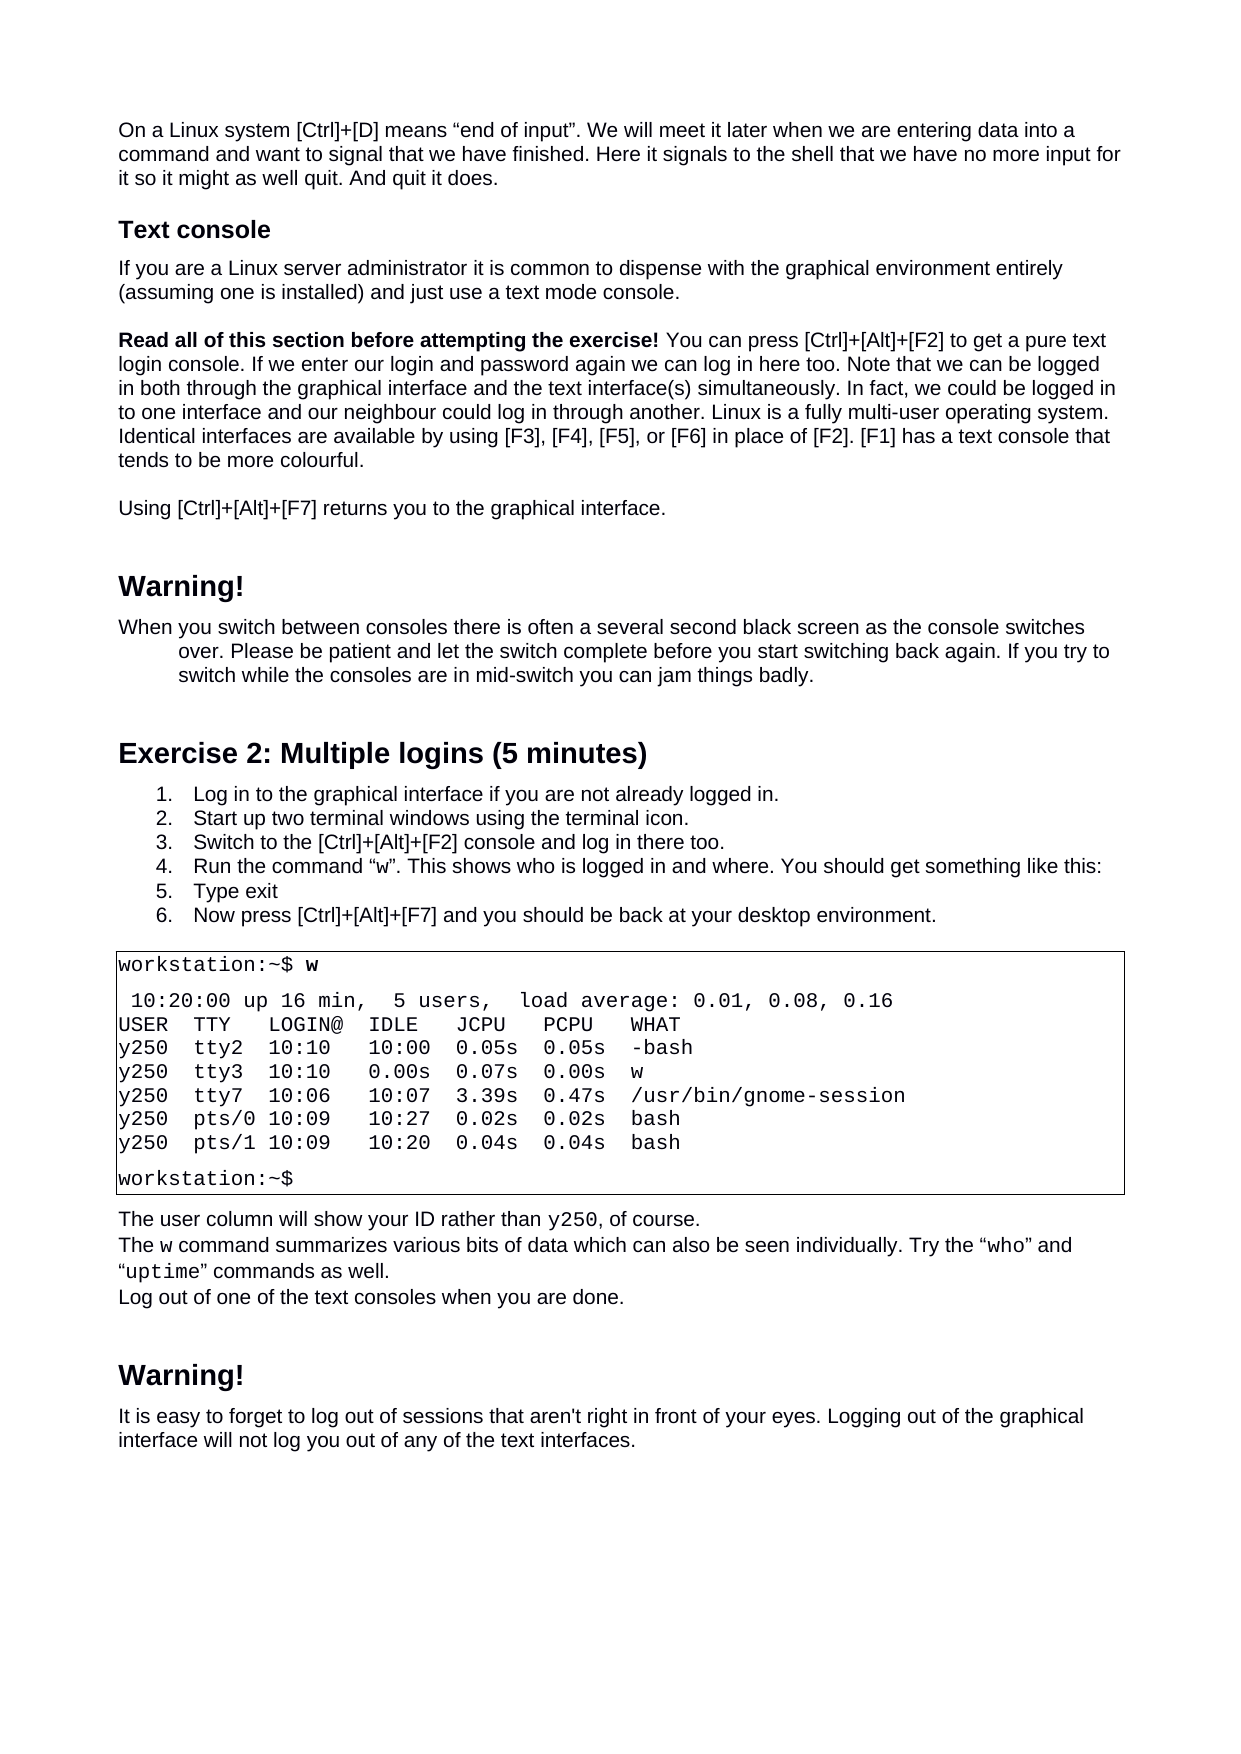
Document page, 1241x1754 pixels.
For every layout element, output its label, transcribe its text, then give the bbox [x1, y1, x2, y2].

text The user column will show your ID rather than y250, of course. The w command summarizes various bits of data which can also be seen individually. Try the “who” and “uptime” commands as well. [118, 1207, 1122, 1285]
list Log out of one of the text consoles when you are done. [118, 1285, 1122, 1309]
list Switch to the [Ctrl]+[Alt]+[F2] console and log in there too. [156, 829, 1122, 853]
text 10:20:00 up 16 min, 5 users, load average: 0.01, 0.08, 0.16 USER TTY LOGIN@ IDLE JCPU PCPU WHAT y250 tty2 10:10 10:00 0.05s 0.05s -bash y250 tty3 10:10 0.00s 0.07s 0.00s w y250 tty7 10:06 10:07 3.39s 0.47s /usr/bin/gnome-session y250 pts/0 10:09 10:27 0.02s 0.02s bash y250 pts/1 10:09 10:20 0.04s 0.04s bash [117, 987, 1124, 1156]
text On a Linux system [Ctrl]+[D] means “end of input”. We will meet it later when we are entering data into a command and want to signal that we have finished. Here it signals to the shell that we have no more input for it so it might as well quit. And quit it does. [118, 118, 1122, 190]
list When you switch between consoles there is often a several second black screen as the console switches over. Please be patient and let the switch complete before you start switching back again. If you try to switch while the consoles are in mid-switch you can jam things badly. [118, 615, 1122, 687]
list Run the command “w”. This shows who is logged in and where. You should get something like this: [156, 853, 1122, 879]
subtitle Warning! [118, 1358, 1122, 1391]
list Now press [Ctrl]+[Alt]+[F7] and you should be back at your desktop environment. [156, 903, 1122, 927]
text If you are a Linux server administrator it is common to dispense with the graphical environment entirely (assuming one is installed) and just use a text mode console. Read all of this section before attempting the exercise! You can press [Ctrl]+[Alt]+[F2] to get a pure text login console. If we enter our login and password again we can log in here too. Note that we can be logged in both through the graphical interface and the text interface(s) simultaneously. In fact, we could be logged in to one interface and our neighbour could log in through another. Linux is a fully multi-user operating system. Identical interfaces are available by using [F3], [F4], [F5], or [F6] in place of [F2]. [F1] has a text console that tends to be more colourful. Using [Ctrl]+[Alt]+[F7] returns you to the graphical interface. [118, 256, 1122, 520]
text workstation:~$ [117, 1165, 1124, 1194]
list Start up two terminal windows using the terminal icon. [156, 806, 1122, 829]
list It is easy to forget to log out of sessions that aren't right in front of your eyes. Logging out of the graphical interface will not log you out of any of the text interfaces. [118, 1404, 1122, 1452]
subtitle Text console [118, 215, 1122, 244]
list Type exit [156, 879, 1122, 903]
list Log in to the graphical interface if you are not already logged in. [156, 782, 1122, 806]
subtitle Exercise 2: Multiple logins (5 minutes) [118, 736, 1122, 769]
text workstation:~$ w [117, 952, 1124, 977]
subtitle Warning! [118, 569, 1122, 602]
